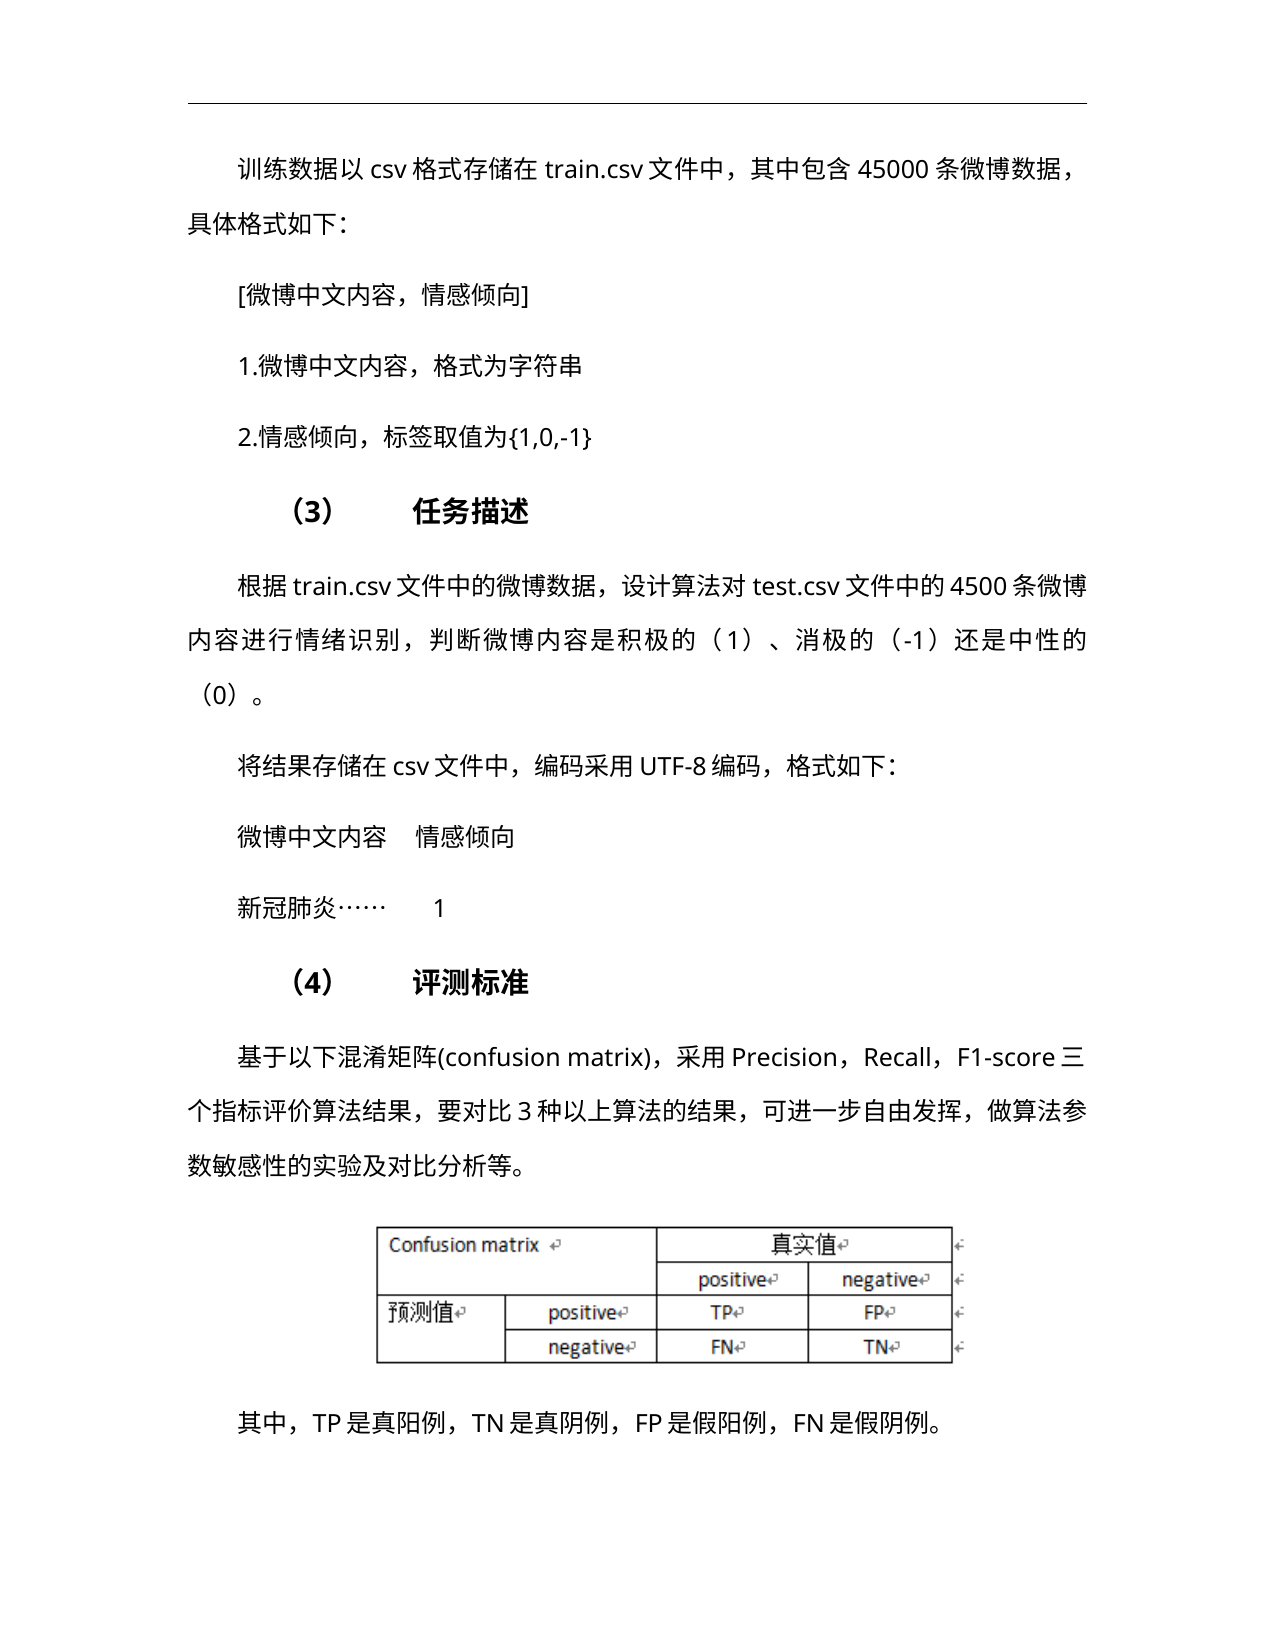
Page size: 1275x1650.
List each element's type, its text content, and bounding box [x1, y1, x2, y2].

text 将结果存储在csv文件中，编码采用UTF-8编码，格式如下： [187, 746, 1087, 782]
text 根据train.csv文件中的微博数据，设计算法对test.csv文件中的4500条微博内容进行情绪识别，判断微博内容是积极的（1）、消极的（-1）还是中性的（0）。 [187, 566, 1087, 711]
text 其中，TP是真阳例，TN是真阴例，FP是假阳例，FN是假阴例。 [187, 1403, 1087, 1439]
picture [361, 1217, 964, 1370]
text 2.情感倾向，标签取值为{1,0,-1} [187, 417, 1087, 454]
text [微博中文内容，情感倾向] [187, 275, 1087, 312]
subtitle 评测标准 [275, 959, 1087, 1002]
text 微博中文内容 情感倾向 [187, 817, 1087, 853]
text 新冠肺炎…… 1 [187, 888, 1087, 924]
text 训练数据以csv格式存储在train.csv文件中，其中包含45000条微博数据，具体格式如下： [187, 150, 1087, 241]
text 1.微博中文内容，格式为字符串 [187, 346, 1087, 383]
text 基于以下混淆矩阵(confusion matrix)，采用Precision，Recall，F1-score三个指标评价算法结果，要对比3种以上算法的结果，可进一步自由发挥，做算法参数敏感性的实验及对比分析等。 [187, 1037, 1087, 1182]
subtitle 任务描述 [275, 488, 1087, 531]
